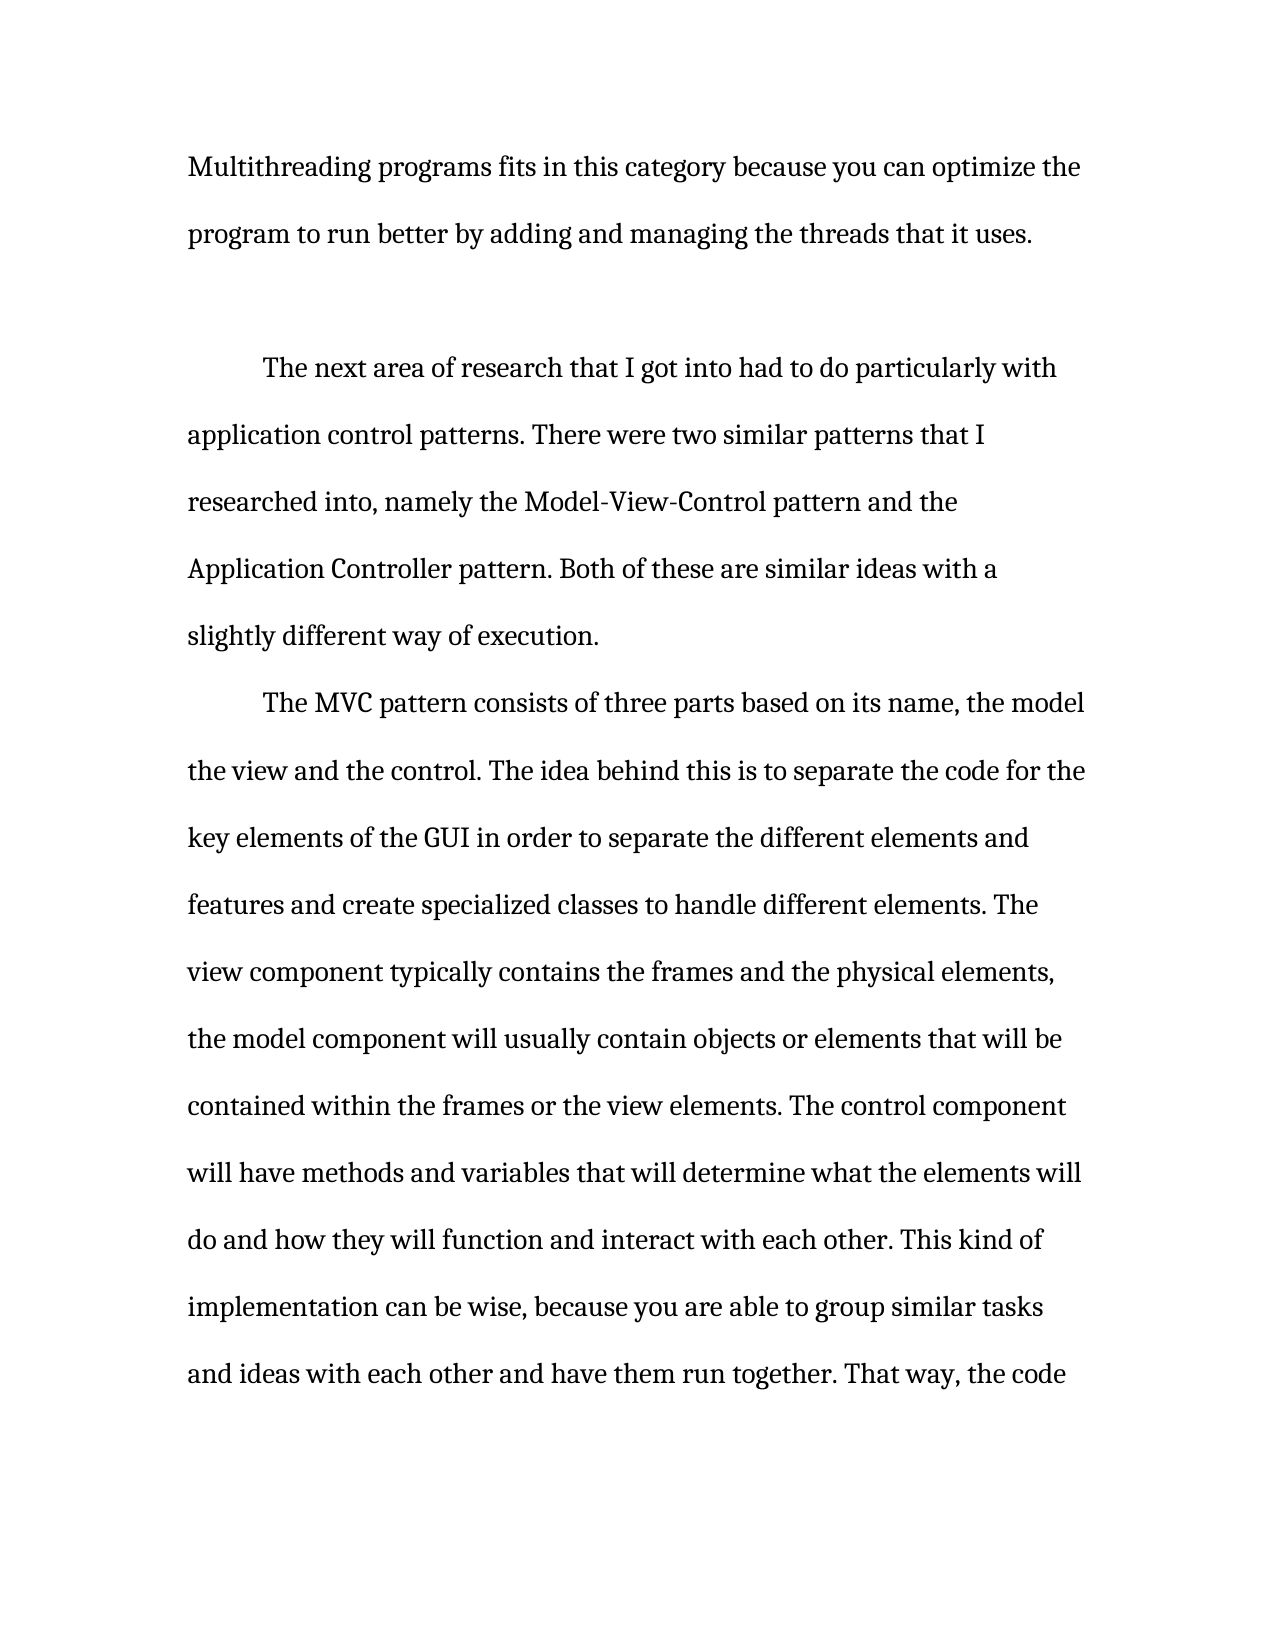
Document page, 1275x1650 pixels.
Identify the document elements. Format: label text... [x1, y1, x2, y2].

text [187, 150, 1087, 251]
text The next area of research that I got into had to do particularly with application control patterns. There were two similar patterns that I researched into, namely the Model-View-Control pattern and the Application Controller pattern. Both of these are similar ideas with a slightly different way of execution. [187, 351, 1087, 653]
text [187, 687, 1087, 1391]
